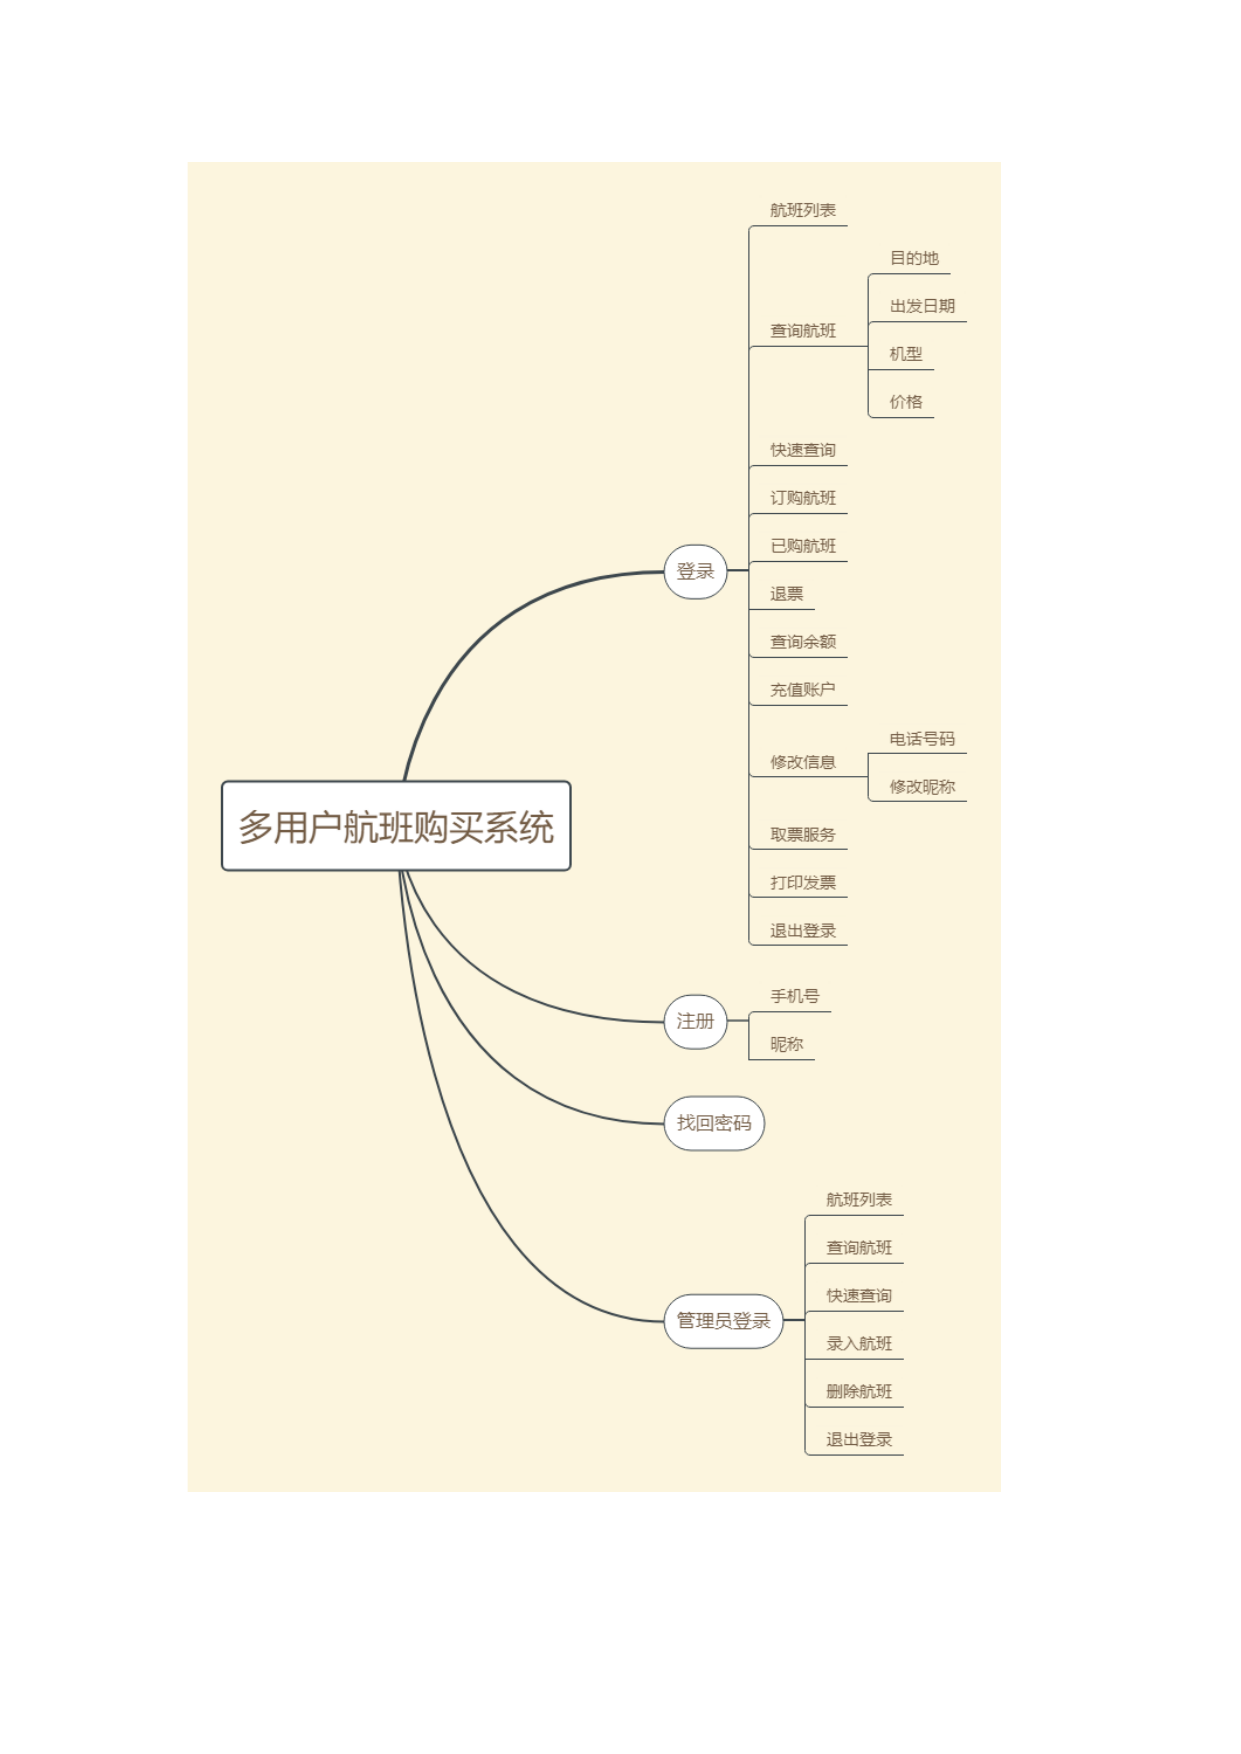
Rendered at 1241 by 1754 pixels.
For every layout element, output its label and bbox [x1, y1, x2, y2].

picture [187, 162, 1001, 1492]
